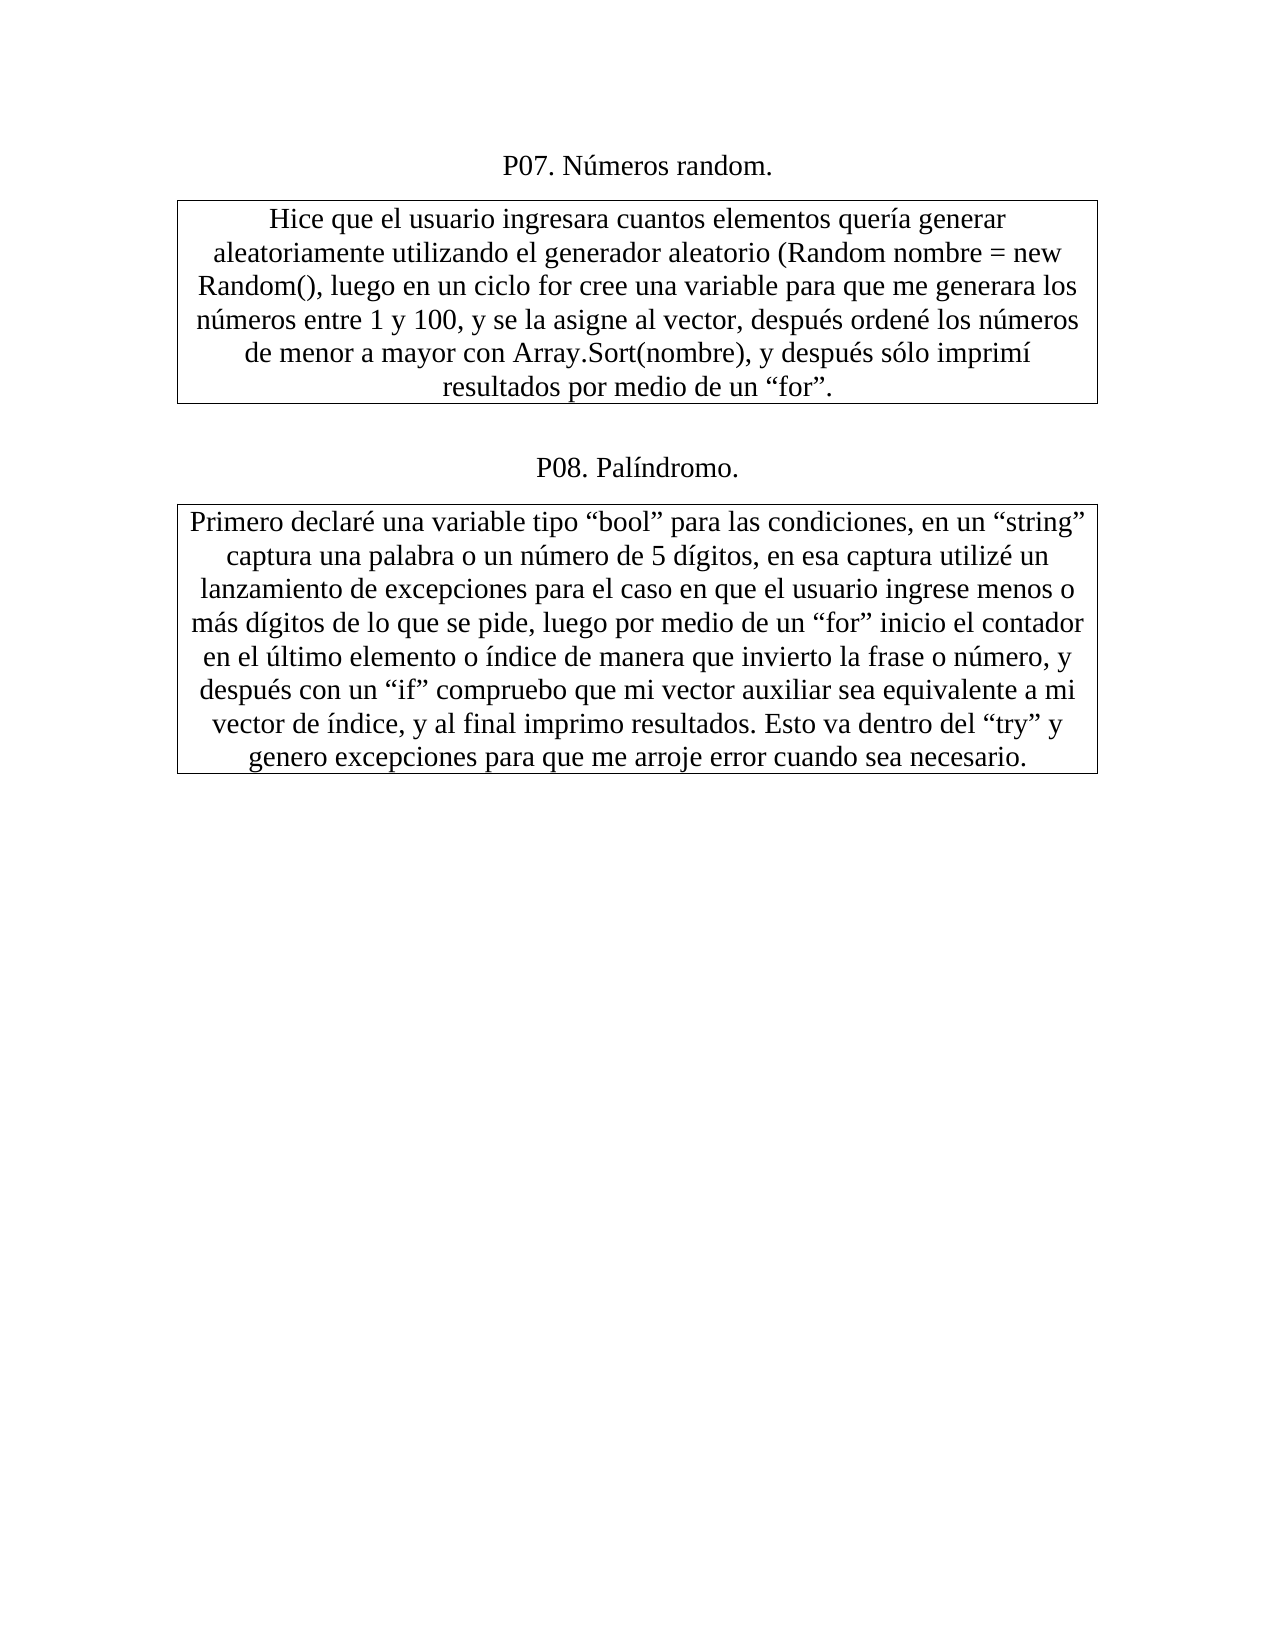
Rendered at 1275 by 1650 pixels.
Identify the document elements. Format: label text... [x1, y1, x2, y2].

table_header Hice que el usuario ingresara cuantos elementos quería generar aleatoriamente utilizando el generador aleatorio (Random nombre = new Random(), luego en un ciclo for cree una variable para que me generara los números entre 1 y 100, y se la asigne al vector, después ordené los números de menor a mayor con Array.Sort(nombre), y después sólo imprimí resultados por medio de un “for”. [178, 201, 1097, 403]
table_header Primero declaré una variable tipo “bool” para las condiciones, en un “string” captura una palabra o un número de 5 dígitos, en esa captura utilizé un lanzamiento de excepciones para el caso en que el usuario ingrese menos o más dígitos de lo que se pide, luego por medio de un “for” inicio el contador en el último elemento o índice de manera que invierto la frase o número, y después con un “if” compruebo que mi vector auxiliar sea equivalente a mi vector de índice, y al final imprimo resultados. Esto va dentro del “try” y genero excepciones para que me arroje error cuando sea necesario. [178, 505, 1097, 773]
text P07. Números random. [177, 148, 1098, 181]
text P08. Palíndromo. [177, 451, 1098, 484]
